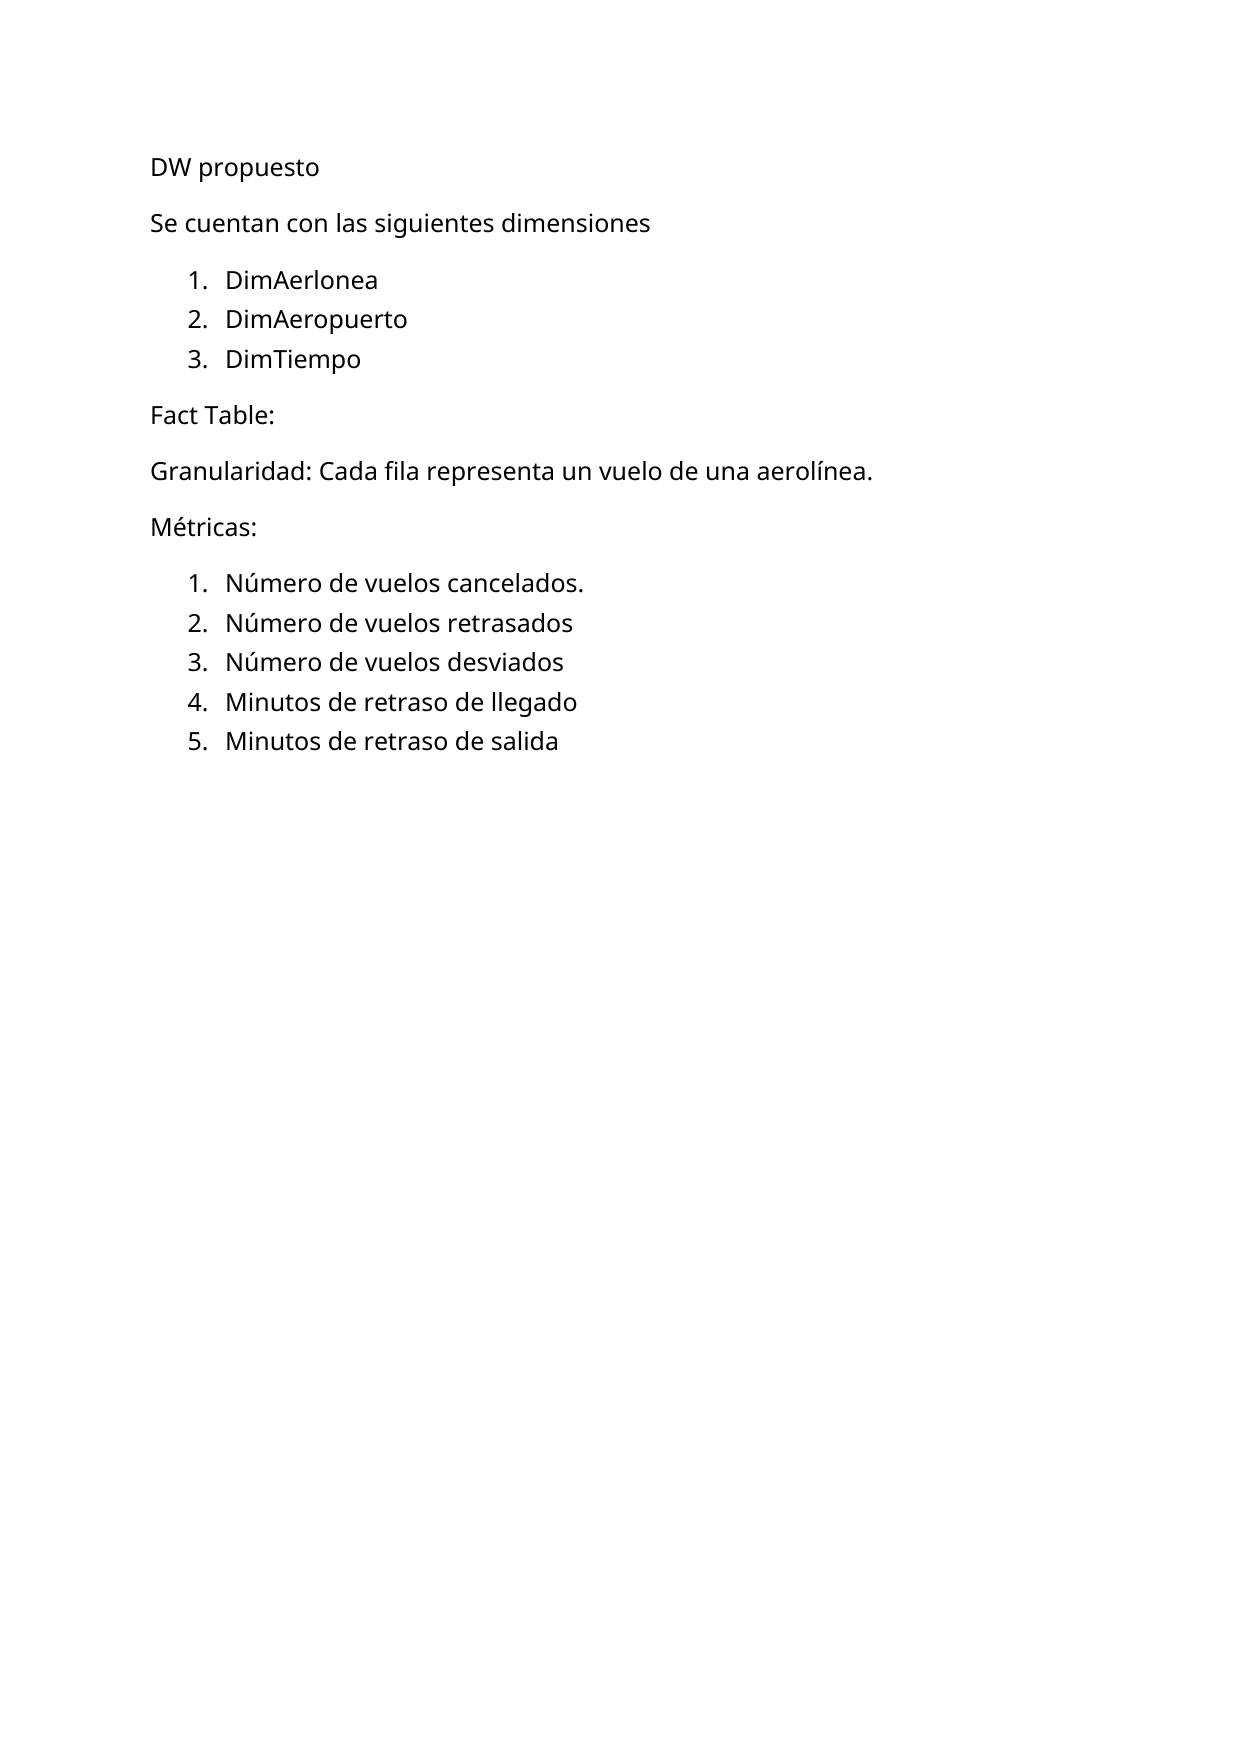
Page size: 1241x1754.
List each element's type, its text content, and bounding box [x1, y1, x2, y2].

text Fact Table: [150, 397, 1090, 431]
text Granularidad: Cada fila representa un vuelo de una aerolínea. [150, 453, 1090, 488]
list DimTiempo [187, 341, 1090, 375]
list DimAerlonea [187, 262, 1090, 296]
list DimAeropuerto [187, 302, 1090, 336]
list Número de vuelos desviados [187, 645, 1090, 679]
list Minutos de retraso de llegado [187, 684, 1090, 718]
text DW propuesto [150, 150, 1090, 184]
text Se cuentan con las siguientes dimensiones [150, 206, 1090, 240]
text Métricas: [150, 510, 1090, 544]
list Minutos de retraso de salida [187, 724, 1090, 758]
list Número de vuelos retrasados [187, 605, 1090, 639]
list Número de vuelos cancelados. [187, 566, 1090, 600]
